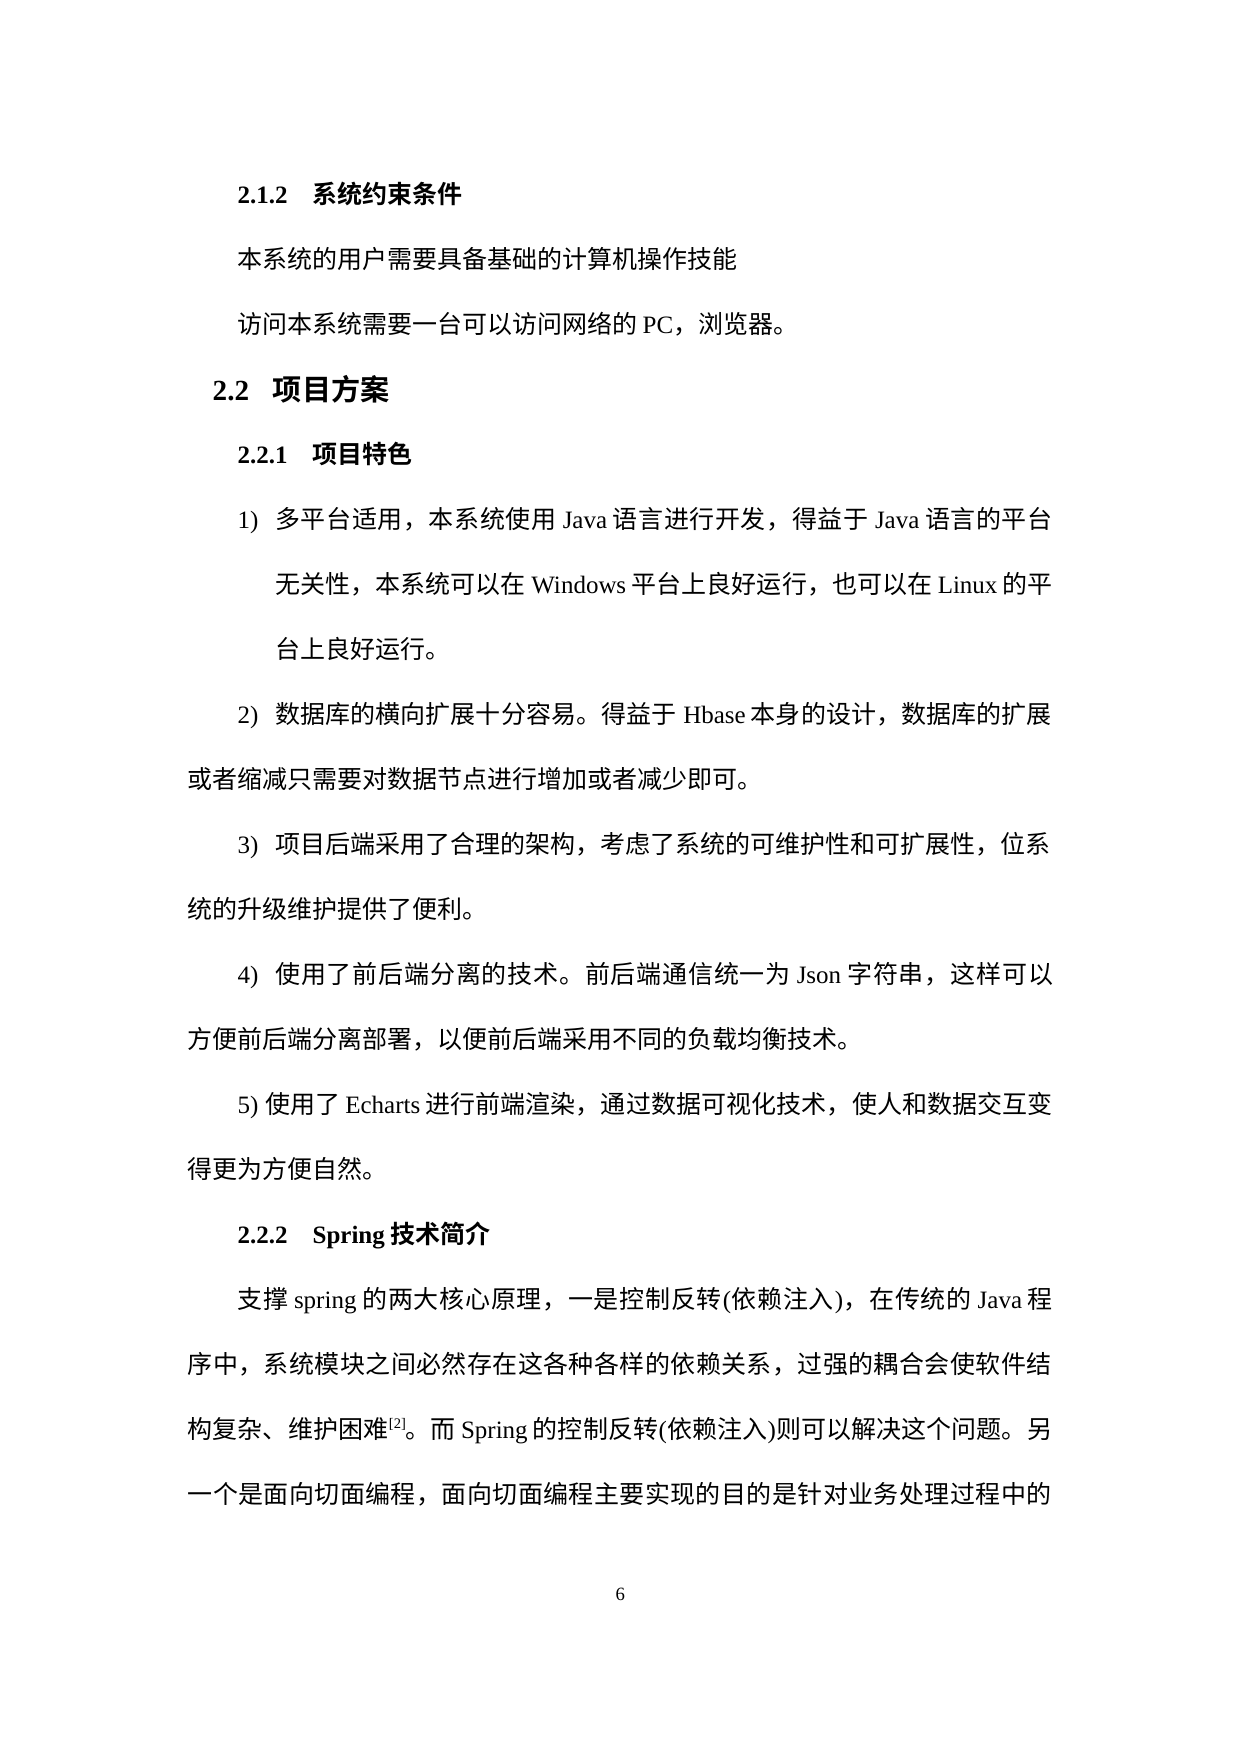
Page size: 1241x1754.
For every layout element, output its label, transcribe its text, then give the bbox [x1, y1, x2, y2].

list 多平台适用，本系统使用Java语言进行开发，得益于Java语言的平台无关性，本系统可以在Windows平台上良好运行，也可以在Linux的平台上良好运行。 [237, 485, 1053, 680]
text 5) 使用了Echarts进行前端渲染，通过数据可视化技术，使人和数据交互变得更为方便自然。 [187, 1070, 1053, 1200]
subtitle 系统约束条件 [237, 160, 1053, 225]
text 2) 数据库的横向扩展十分容易。得益于Hbase本身的设计，数据库的扩展或者缩减只需要对数据节点进行增加或者减少即可。 [187, 680, 1053, 810]
text 3) 项目后端采用了合理的架构，考虑了系统的可维护性和可扩展性，位系统的升级维护提供了便利。 [187, 810, 1053, 940]
subtitle 项目方案 [212, 355, 1053, 420]
text 4) 使用了前后端分离的技术。前后端通信统一为Json字符串，这样可以方便前后端分离部署，以便前后端采用不同的负载均衡技术。 [187, 940, 1053, 1070]
subtitle 项目特色 [237, 420, 1053, 485]
subtitle Spring技术简介 [237, 1200, 1053, 1265]
text 本系统的用户需要具备基础的计算机操作技能 [187, 225, 1053, 290]
text 访问本系统需要一台可以访问网络的PC，浏览器。 [187, 290, 1053, 355]
